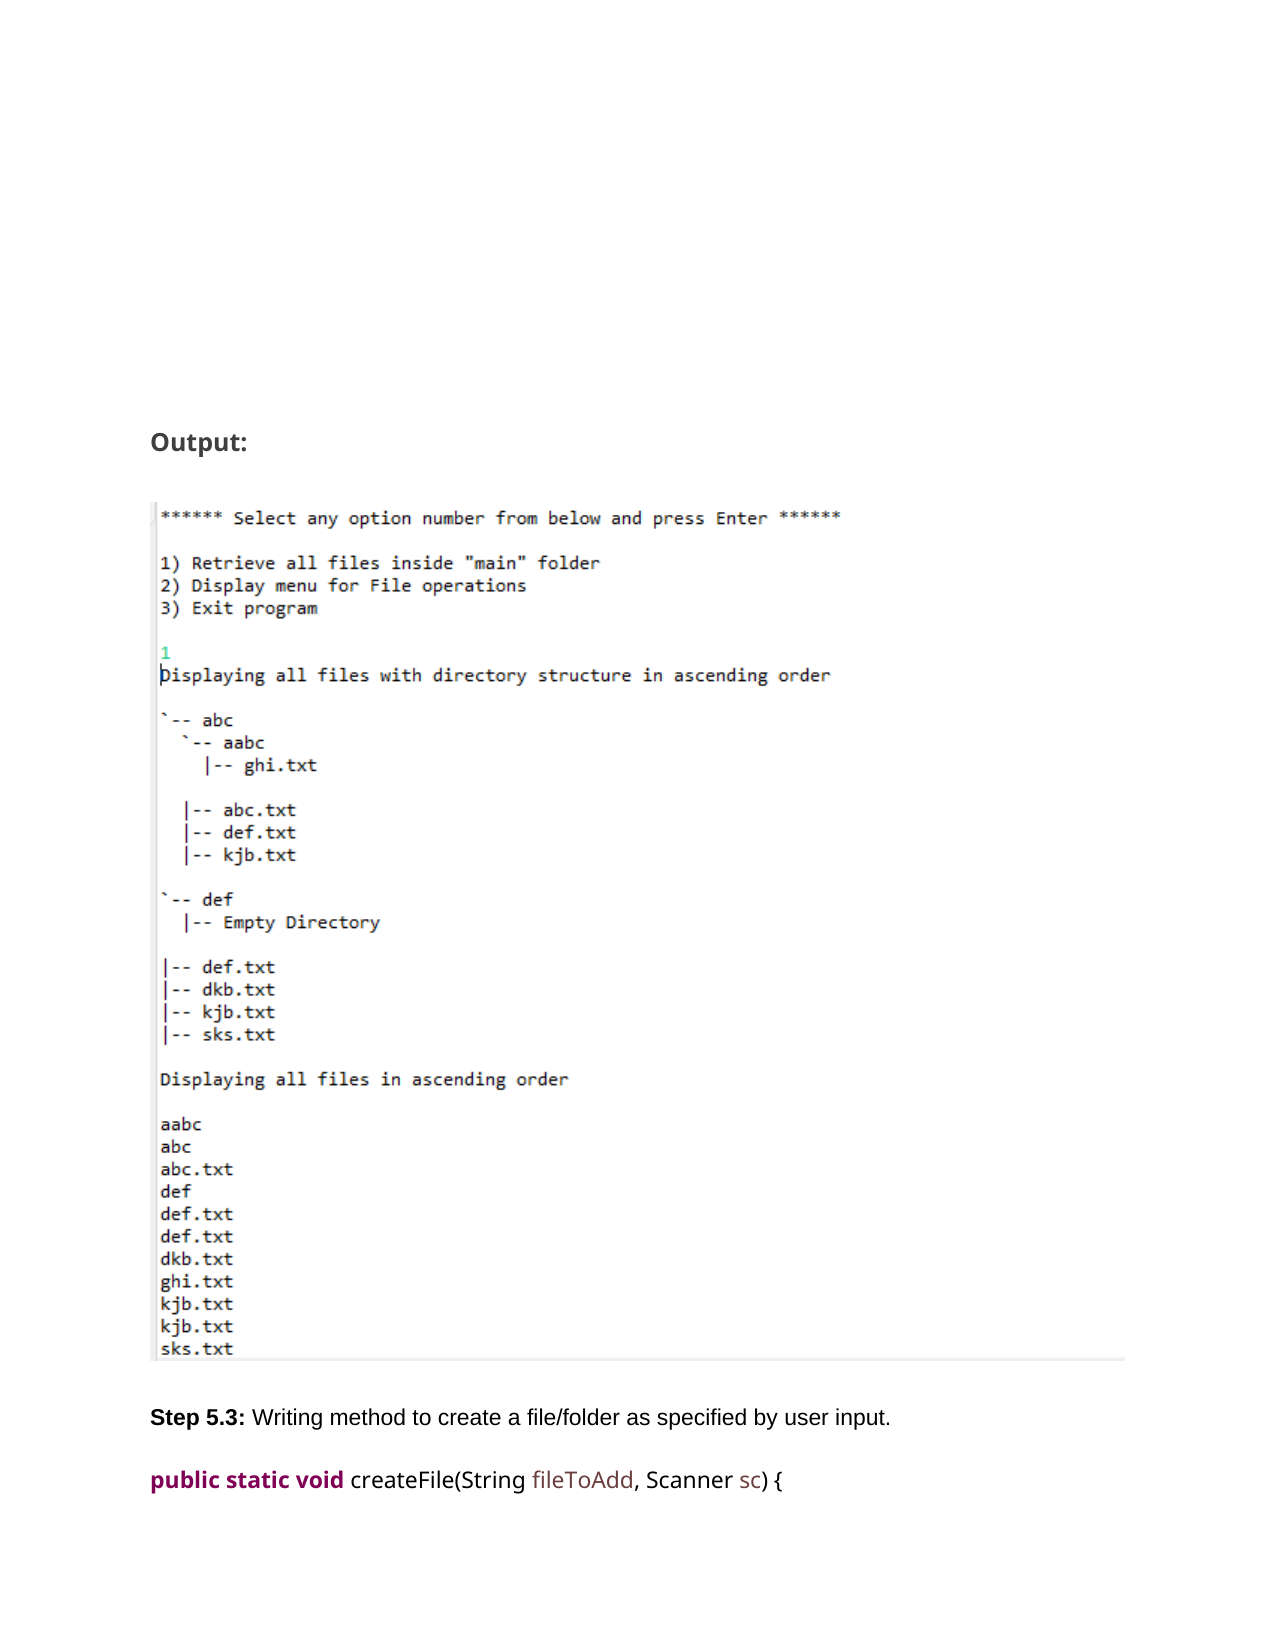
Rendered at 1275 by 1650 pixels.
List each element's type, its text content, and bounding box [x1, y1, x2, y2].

picture [150, 502, 1125, 1361]
text Step 5.3: Writing method to create a file/folder as specified by user input. [150, 1404, 1125, 1430]
text public static void createFile(String fileToAdd, Scanner sc) { [150, 1464, 1125, 1496]
text Output: [150, 424, 1125, 458]
